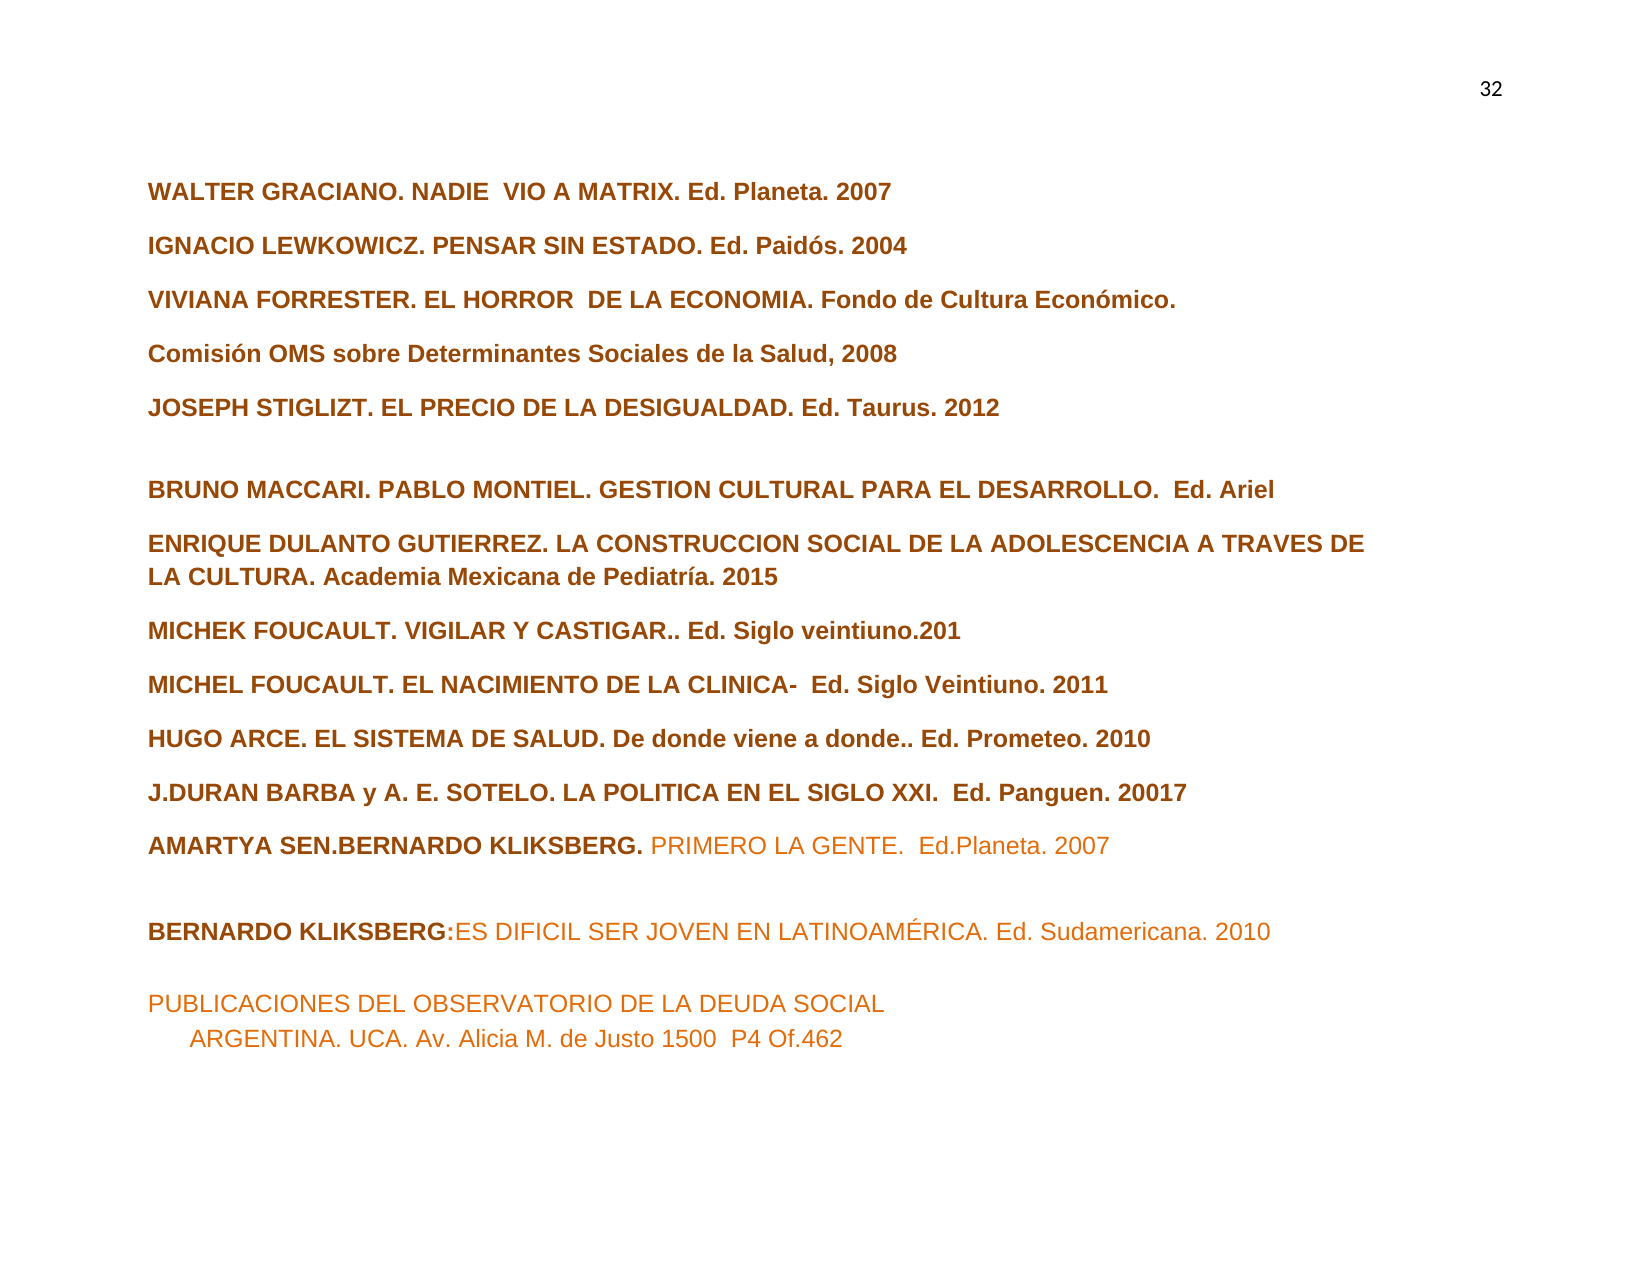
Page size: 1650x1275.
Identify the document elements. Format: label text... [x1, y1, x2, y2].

text AMARTYA SEN.BERNARDO KLIKSBERG. PRIMERO LA GENTE. Ed.Planeta. 2007 [148, 831, 1502, 860]
text HUGO ARCE. EL SISTEMA DE SALUD. De donde viene a donde.. Ed. Prometeo. 2010 [148, 724, 1502, 752]
text MICHEK FOUCAULT. VIGILAR Y CASTIGAR.. Ed. Siglo veintiuno.201 [148, 616, 1502, 645]
text VIVIANA FORRESTER. EL HORROR DE LA ECONOMIA. Fondo de Cultura Económico. [148, 285, 1502, 314]
text J.DURAN BARBA y A. E. SOTELO. LA POLITICA EN EL SIGLO XXI. Ed. Panguen. 20017 [148, 777, 1502, 806]
text ARGENTINA. UCA. Av. Alicia M. de Justo 1500 P4 Of.462 [148, 1027, 1502, 1052]
text IGNACIO LEWKOWICZ. PENSAR SIN ESTADO. Ed. Paidós. 2004 [148, 231, 1502, 260]
text Comisión OMS sobre Determinantes Sociales de la Salud, 2008 [148, 339, 1502, 367]
text WALTER GRACIANO. NADIE VIO A MATRIX. Ed. Planeta. 2007 [148, 177, 1502, 206]
text ENRIQUE DULANTO GUTIERREZ. LA CONSTRUCCION SOCIAL DE LA ADOLESCENCIA A TRAVES DE LA CULTURA. Academia Mexicana de Pediatría. 2015 [148, 529, 1502, 591]
text PUBLICACIONES DEL OBSERVATORIO DE LA DEUDA SOCIAL [148, 992, 1502, 1018]
text JOSEPH STIGLIZT. EL PRECIO DE LA DESIGUALDAD. Ed. Taurus. 2012 [148, 393, 1502, 421]
text BRUNO MACCARI. PABLO MONTIEL. GESTION CULTURAL PARA EL DESARROLLO. Ed. Ariel [148, 475, 1502, 504]
text BERNARDO KLIKSBERG:ES DIFICIL SER JOVEN EN LATINOAMÉRICA. Ed. Sudamericana. 2010 [148, 919, 1502, 945]
text MICHEL FOUCAULT. EL NACIMIENTO DE LA CLINICA- Ed. Siglo Veintiuno. 2011 [148, 670, 1502, 698]
